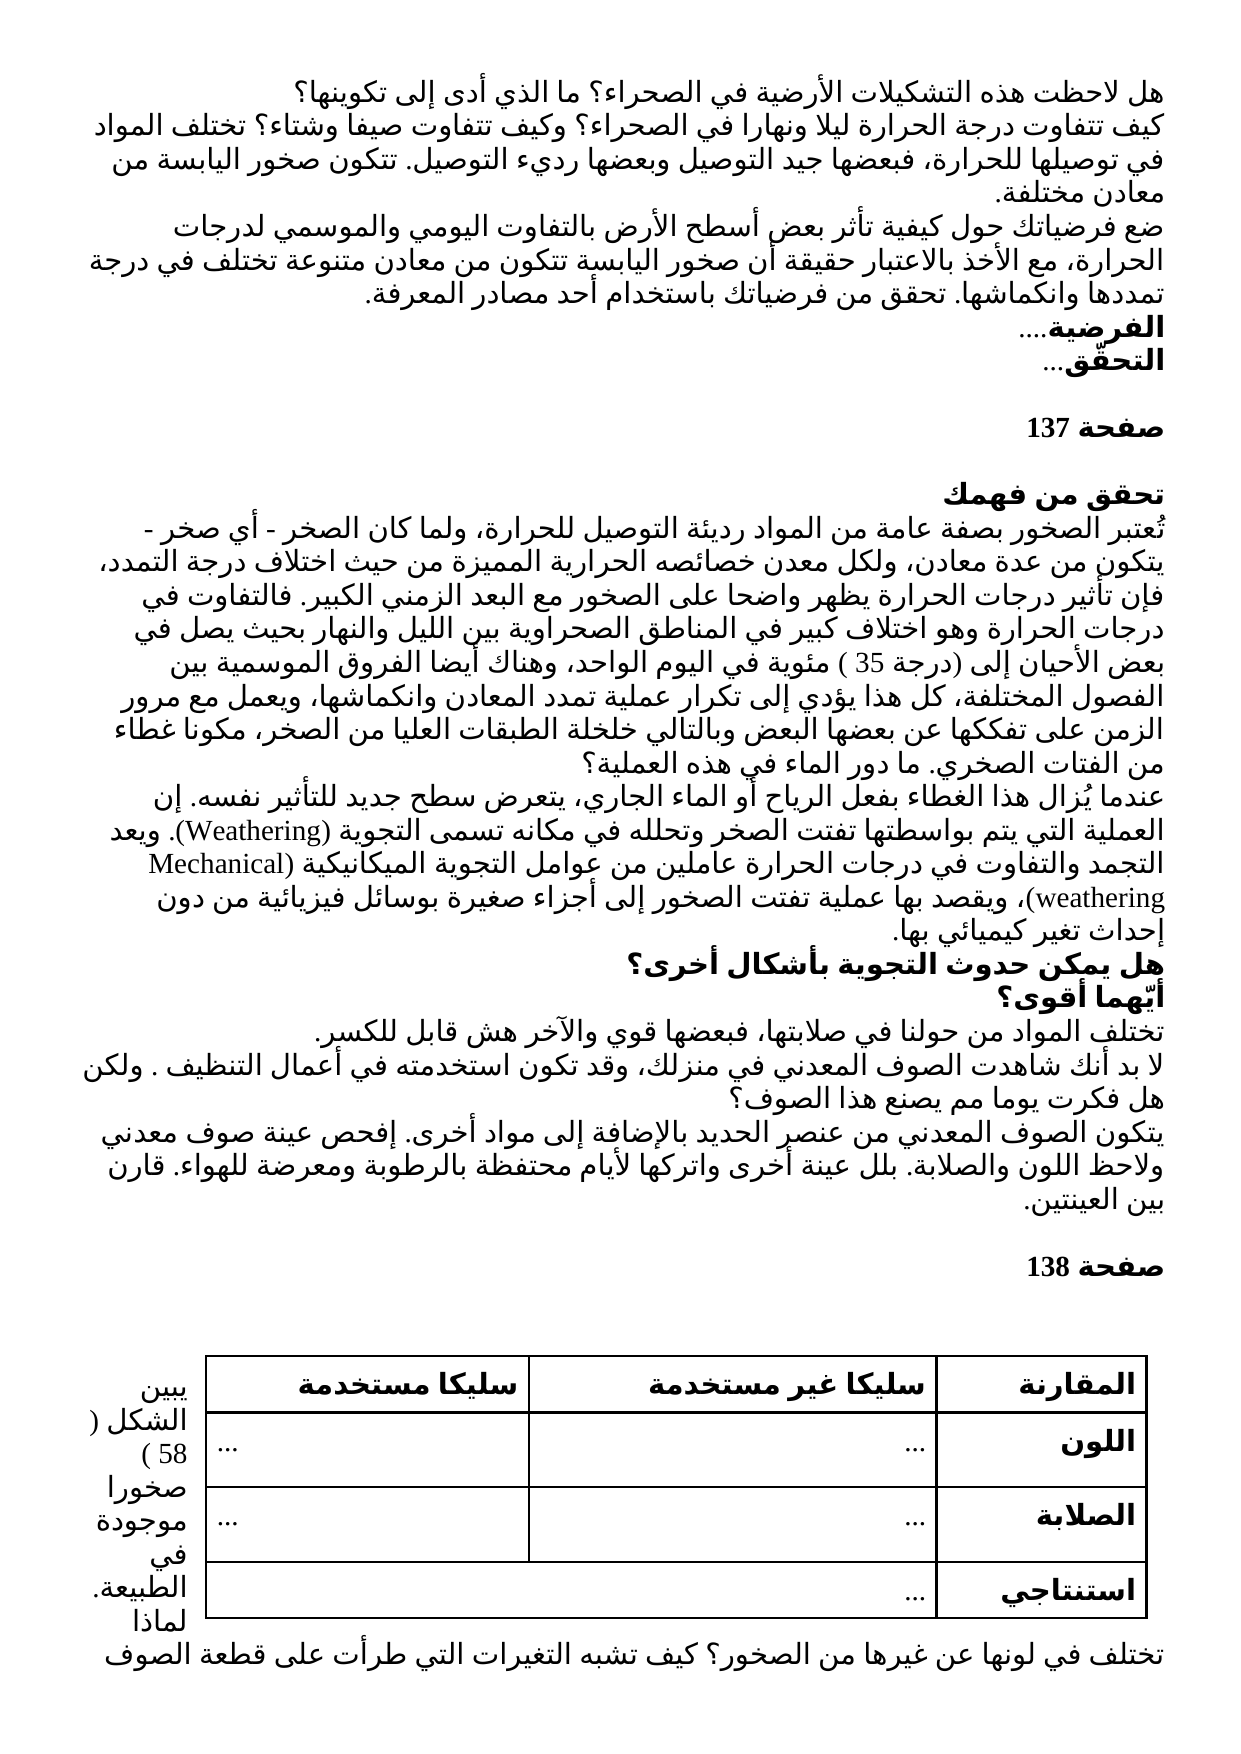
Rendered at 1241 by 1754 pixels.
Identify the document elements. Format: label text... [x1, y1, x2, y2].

table_cell ... [530, 1414, 935, 1486]
text كيف تتفاوت درجة الحرارة ليلا ونهارا في الصحراء؟ وكيف تتفاوت صيفا وشتاء؟ تختلف المواد في توصيلها للحرارة، فبعضها جيد التوصيل وبعضها رديء التوصيل. تتكون صخور اليابسة من معادن مختلفة. [75, 108, 1165, 209]
text تُعتبر الصخور بصفة عامة من المواد رديئة التوصيل للحرارة، ولما كان الصخر - أي صخر - يتكون من عدة معادن، ولكل معدن خصائصه الحرارية المميزة من حيث اختلاف درجة التمدد، فإن تأثير درجات الحرارة يظهر واضحا على الصخور مع البعد الزمني الكبير. فالتفاوت في درجات الحرارة وهو اختلاف كبير في المناطق الصحراوية بين الليل والنهار بحيث يصل في بعض الأحيان إلى (درجة 35 ) مئوية في اليوم الواحد، وهناك أيضا الفروق الموسمية بين الفصول المختلفة، كل هذا يؤدي إلى تكرار عملية تمدد المعادن وانكماشها، ويعمل مع مرور الزمن على تفككها عن بعضها البعض وبالتالي خلخلة الطبقات العليا من الصخر، مكونا غطاء من الفتات الصخري. ما دور الماء في هذه العملية؟ [75, 511, 1165, 779]
text أيّهما أقوى؟ [75, 981, 1165, 1014]
text صفحة 138 [75, 1249, 1165, 1282]
table_header سليكا غير مستخدمة [530, 1357, 935, 1411]
text هل لاحظت هذه التشكيلات الأرضية في الصحراء؟ ما الذي أدى إلى تكوينها؟ [75, 75, 1165, 108]
text لا بد أنك شاهدت الصوف المعدني في منزلك، وقد تكون استخدمته في أعمال التنظيف . ولكن هل فكرت يوما مم يصنع هذا الصوف؟ [75, 1048, 1165, 1115]
table_cell استنتاجي [938, 1563, 1145, 1617]
text الفرضية.... [75, 310, 1165, 343]
text تحقق من فهمك [75, 477, 1165, 511]
table_header سليكا مستخدمة [207, 1357, 528, 1411]
table_cell ... [207, 1563, 935, 1617]
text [75, 1369, 1165, 1671]
text صفحة 137 [75, 410, 1165, 444]
table_header المقارنة [938, 1357, 1145, 1411]
text يتكون الصوف المعدني من عنصر الحديد بالإضافة إلى مواد أخرى. إفحص عينة صوف معدني ولاحظ اللون والصلابة. بلل عينة أخرى واتركها لأيام محتفظة بالرطوبة ومعرضة للهواء. قارن بين العينتين. [75, 1115, 1165, 1215]
text عندما يُزال هذا الغطاء بفعل الرياح أو الماء الجاري، يتعرض سطح جديد للتأثير نفسه. إن العملية التي يتم بواسطتها تفتت الصخر وتحلله في مكانه تسمى التجوية (Weathering). ويعد التجمد والتفاوت في درجات الحرارة عاملين من عوامل التجوية الميكانيكية (Mechanical weathering)، ويقصد بها عملية تفتت الصخور إلى أجزاء صغيرة بوسائل فيزيائية من دون إحداث تغير كيميائي بها. [75, 779, 1165, 947]
table_cell اللون [938, 1414, 1145, 1486]
text ضع فرضياتك حول كيفية تأثر بعض أسطح الأرض بالتفاوت اليومي والموسمي لدرجات الحرارة، مع الأخذ بالاعتبار حقيقة أن صخور اليابسة تتكون من معادن متنوعة تختلف في درجة تمددها وانكماشها. تحقق من فرضياتك باستخدام أحد مصادر المعرفة. [75, 209, 1165, 310]
table_cell ... [207, 1414, 528, 1486]
table_cell ... [207, 1488, 528, 1561]
text تختلف المواد من حولنا في صلابتها، فبعضها قوي والآخر هش قابل للكسر. [75, 1014, 1165, 1048]
table_cell ... [530, 1488, 935, 1561]
table_cell الصلابة [938, 1488, 1145, 1561]
text هل يمكن حدوث التجوية بأشكال أخرى؟ [75, 947, 1165, 981]
text التحقّق... [75, 343, 1165, 377]
